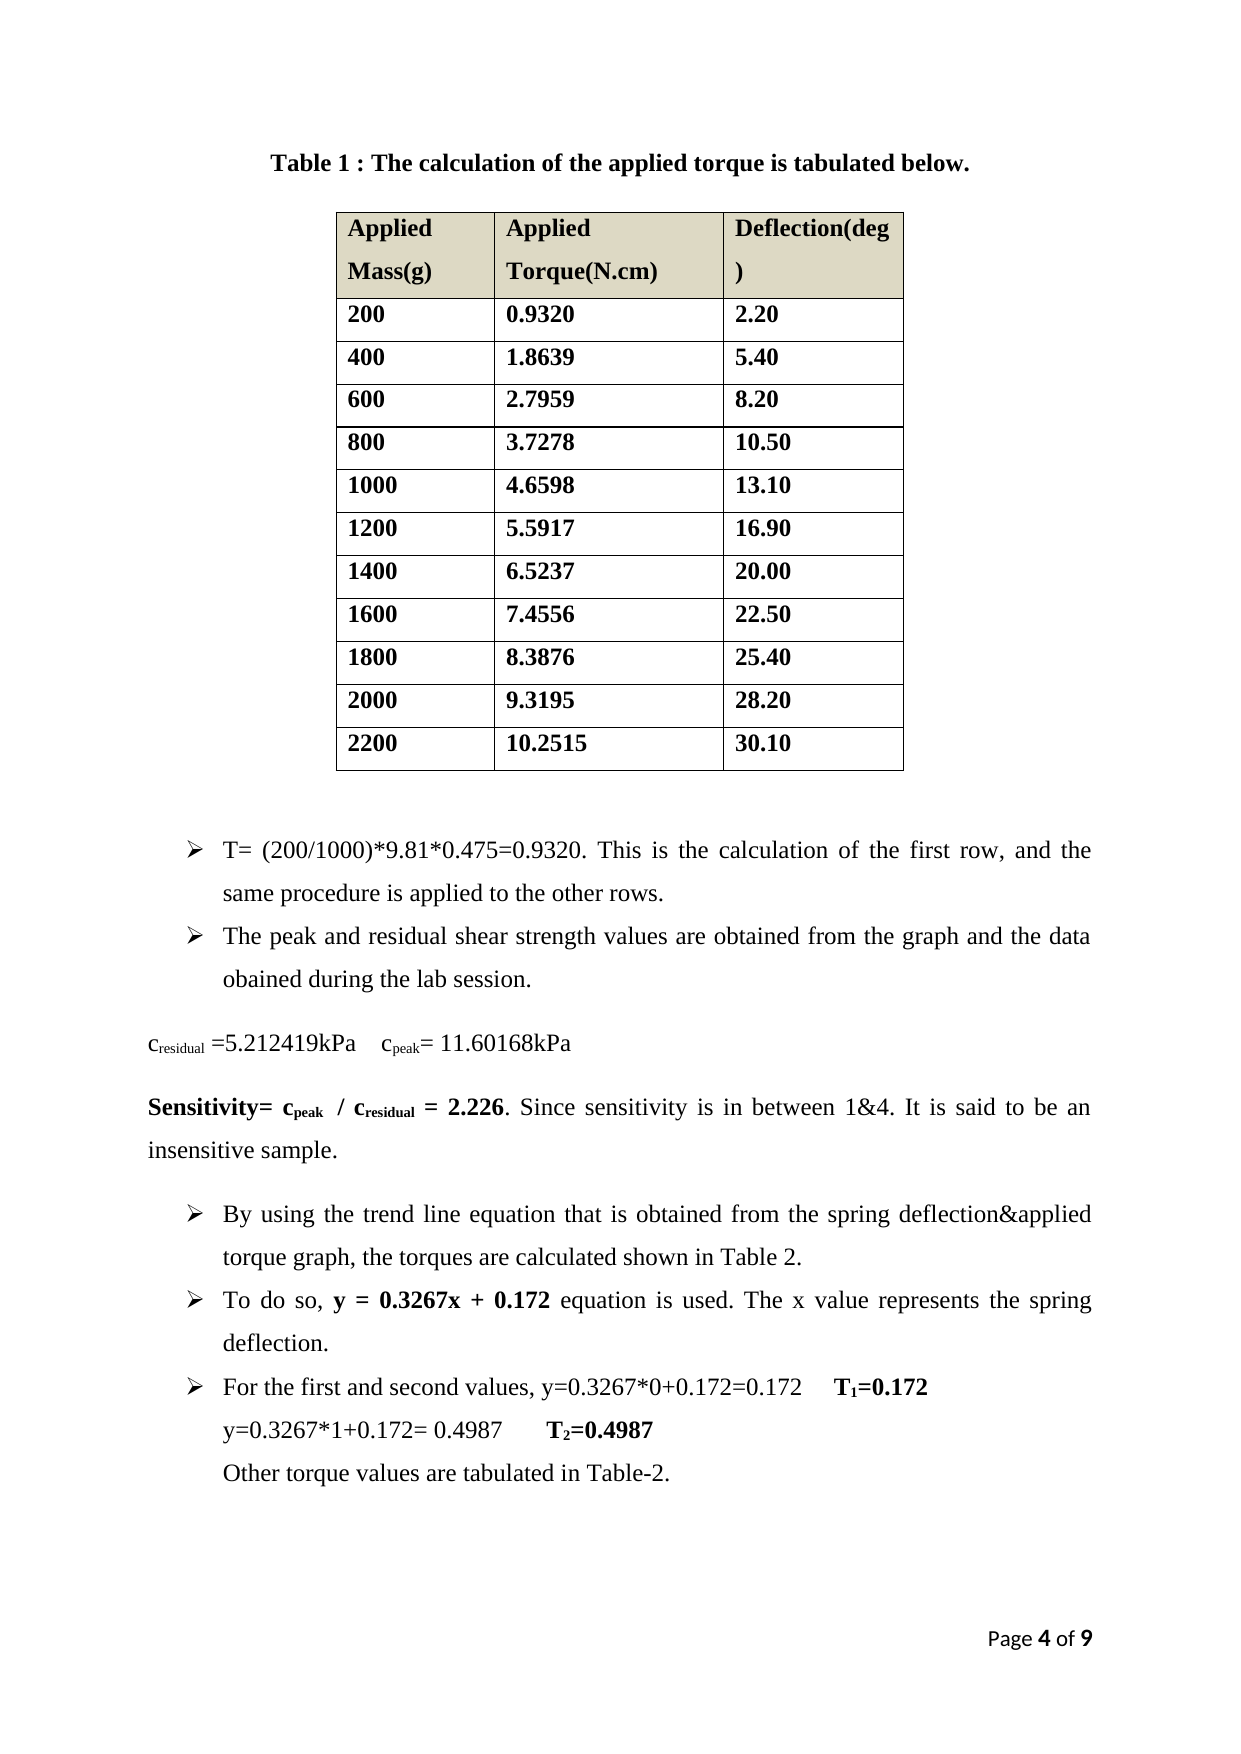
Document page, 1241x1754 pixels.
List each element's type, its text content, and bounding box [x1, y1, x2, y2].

table_cell 400 [337, 342, 494, 383]
table_cell 600 [337, 385, 494, 426]
table_cell 1800 [337, 642, 494, 684]
list y=0.3267*1+0.172= 0.4987 T2=0.4987 [223, 1415, 1093, 1443]
table_cell 2200 [337, 728, 494, 770]
table_cell 13.10 [724, 470, 903, 512]
table_cell 10.50 [724, 428, 903, 469]
table_header Applied Torque(N.cm) [495, 213, 723, 298]
table_header Applied Mass(g) [337, 213, 494, 298]
table_cell 30.10 [724, 728, 903, 770]
table_cell 8.3876 [495, 642, 723, 684]
table_cell 9.3195 [495, 685, 723, 727]
table_cell 4.6598 [495, 470, 723, 512]
table_cell 1.8639 [495, 342, 723, 383]
table_cell 2.7959 [495, 385, 723, 426]
text cresidual =5.212419kPa cpeak= 11.60168kPa [148, 1028, 1093, 1057]
table_cell 25.40 [724, 642, 903, 684]
table_cell 0.9320 [495, 299, 723, 341]
table_cell 1000 [337, 470, 494, 512]
table_cell 6.5237 [495, 556, 723, 598]
list Other torque values are tabulated in Table-2. [223, 1458, 1093, 1487]
table_cell 8.20 [724, 385, 903, 426]
list For the first and second values, y=0.3267*0+0.172=0.172 T1=0.172 [185, 1372, 1093, 1400]
table_cell 7.4556 [495, 599, 723, 641]
list The peak and residual shear strength values are obtained from the graph and the data obained during the lab session. [185, 921, 1093, 993]
table_cell 1200 [337, 513, 494, 555]
table_cell 16.90 [724, 513, 903, 555]
table_cell 2000 [337, 685, 494, 727]
table_cell 10.2515 [495, 728, 723, 770]
table_cell 800 [337, 428, 494, 469]
table_cell 22.50 [724, 599, 903, 641]
table_cell 3.7278 [495, 428, 723, 469]
list By using the trend line equation that is obtained from the spring deflection&applied torque graph, the torques are calculated shown in Table 2. [185, 1199, 1093, 1271]
list To do so, y = 0.3267x + 0.172 equation is used. The x value represents the spring deflection. [185, 1285, 1093, 1357]
table_cell 2.20 [724, 299, 903, 341]
text Sensitivity= cpeak / cresidual = 2.226. Since sensitivity is in between 1&4. It is said to be an insensitive sample. [148, 1092, 1093, 1164]
table_cell 5.40 [724, 342, 903, 383]
table_cell 20.00 [724, 556, 903, 598]
text Table 1 : The calculation of the applied torque is tabulated below. [148, 148, 1093, 176]
table_cell 5.5917 [495, 513, 723, 555]
table_header Deflection(deg) [724, 213, 903, 298]
table_cell 1600 [337, 599, 494, 641]
table_cell 1400 [337, 556, 494, 598]
table_cell 28.20 [724, 685, 903, 727]
list T= (200/1000)*9.81*0.475=0.9320. This is the calculation of the first row, and the same procedure is applied to the other rows. [185, 835, 1093, 907]
table_cell 200 [337, 299, 494, 341]
